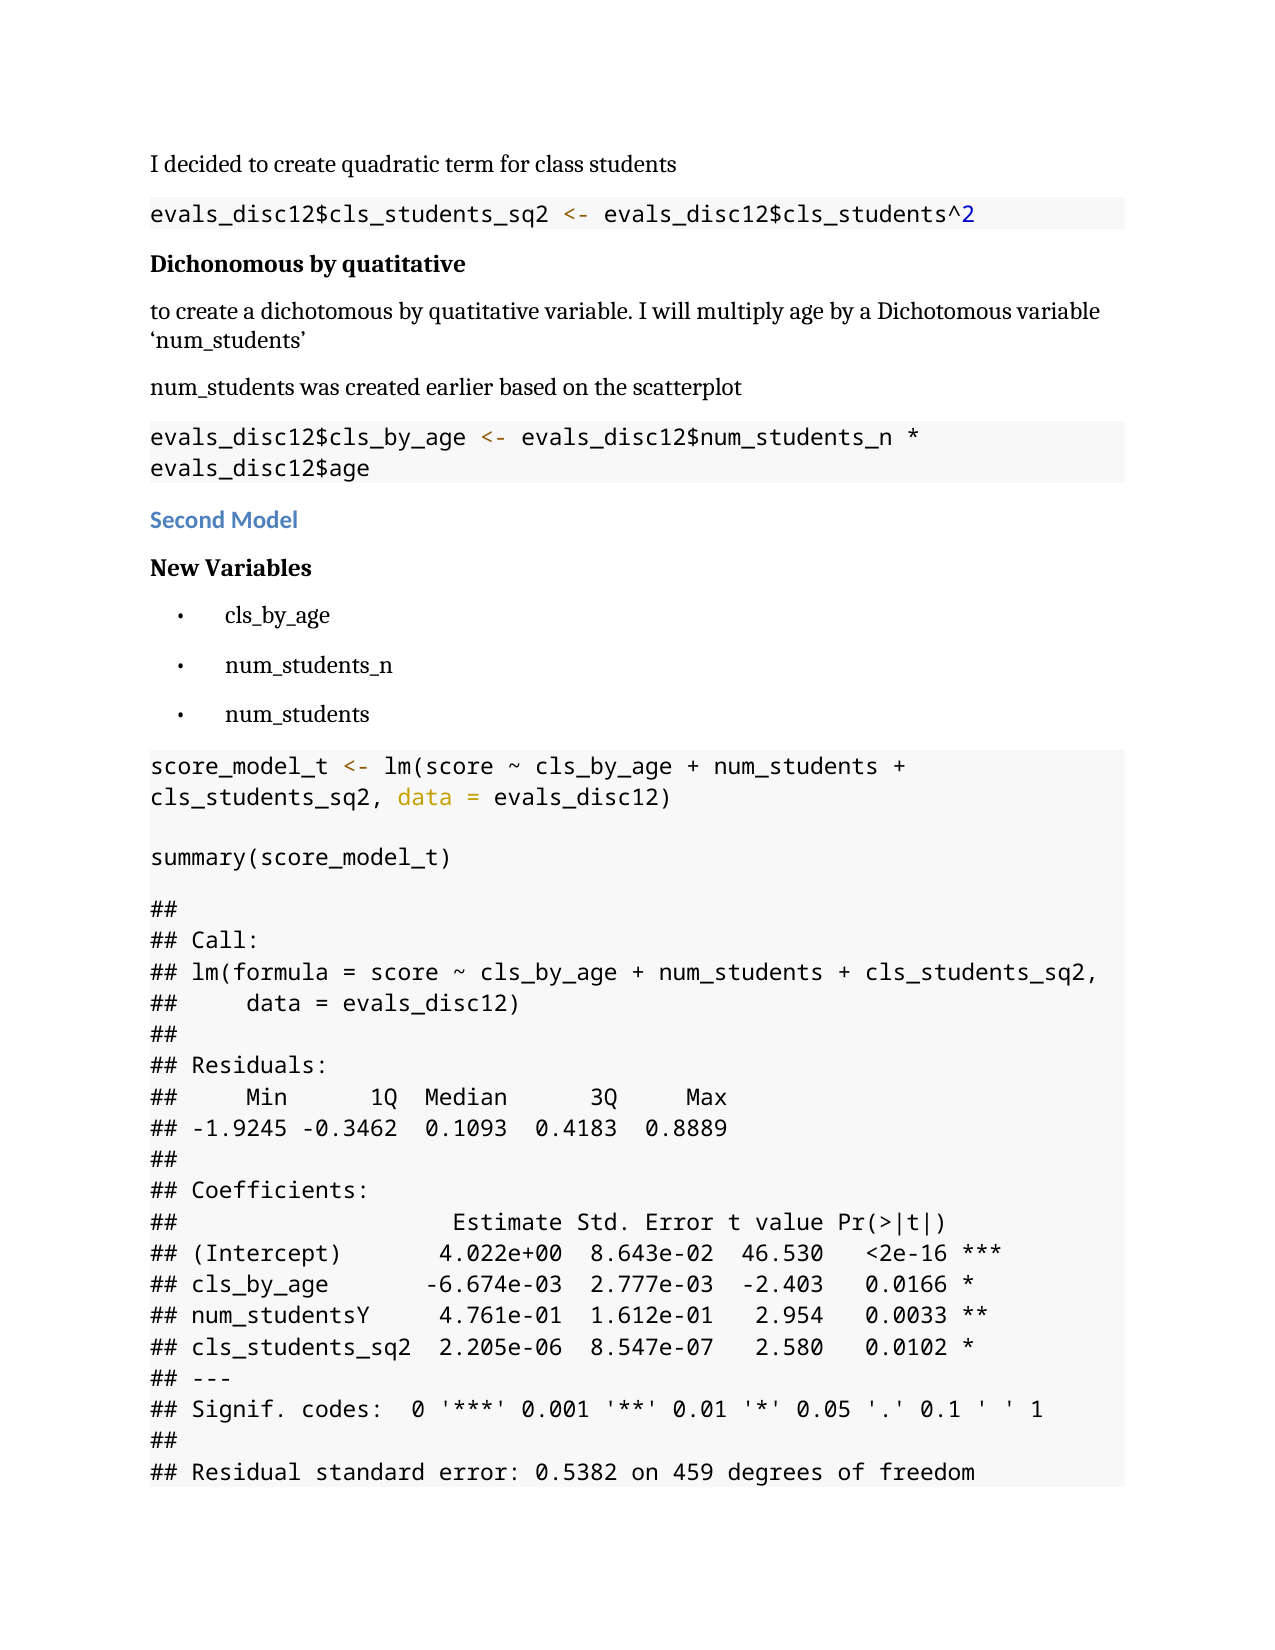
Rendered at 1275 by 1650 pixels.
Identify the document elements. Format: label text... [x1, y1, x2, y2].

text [150, 893, 1125, 1487]
text score_model_t <- lm(score ~ cls_by_age + num_students + cls_students_sq2, data = evals_disc12) summary(score_model_t) [150, 750, 1125, 872]
list cls_by_age [175, 601, 1125, 630]
text Dichonomous by quatitative [150, 249, 1125, 278]
text I decided to create quadratic term for class students [150, 150, 1125, 179]
text num_students was created earlier based on the scatterplot [150, 373, 1125, 402]
subtitle Second Model [150, 504, 1125, 535]
list num_students_n [175, 651, 1125, 679]
text evals_disc12$cls_students_sq2 <- evals_disc12$cls_students^2 [150, 197, 1125, 229]
list num_students [175, 700, 1125, 729]
text New Variables [150, 553, 1125, 582]
text evals_disc12$cls_by_age <- evals_disc12$num_students_n * evals_disc12$age [370, 421, 1125, 483]
text to create a dichotomous by quatitative variable. I will multiply age by a Dichotomous variable ‘num_students’ [150, 297, 1125, 354]
